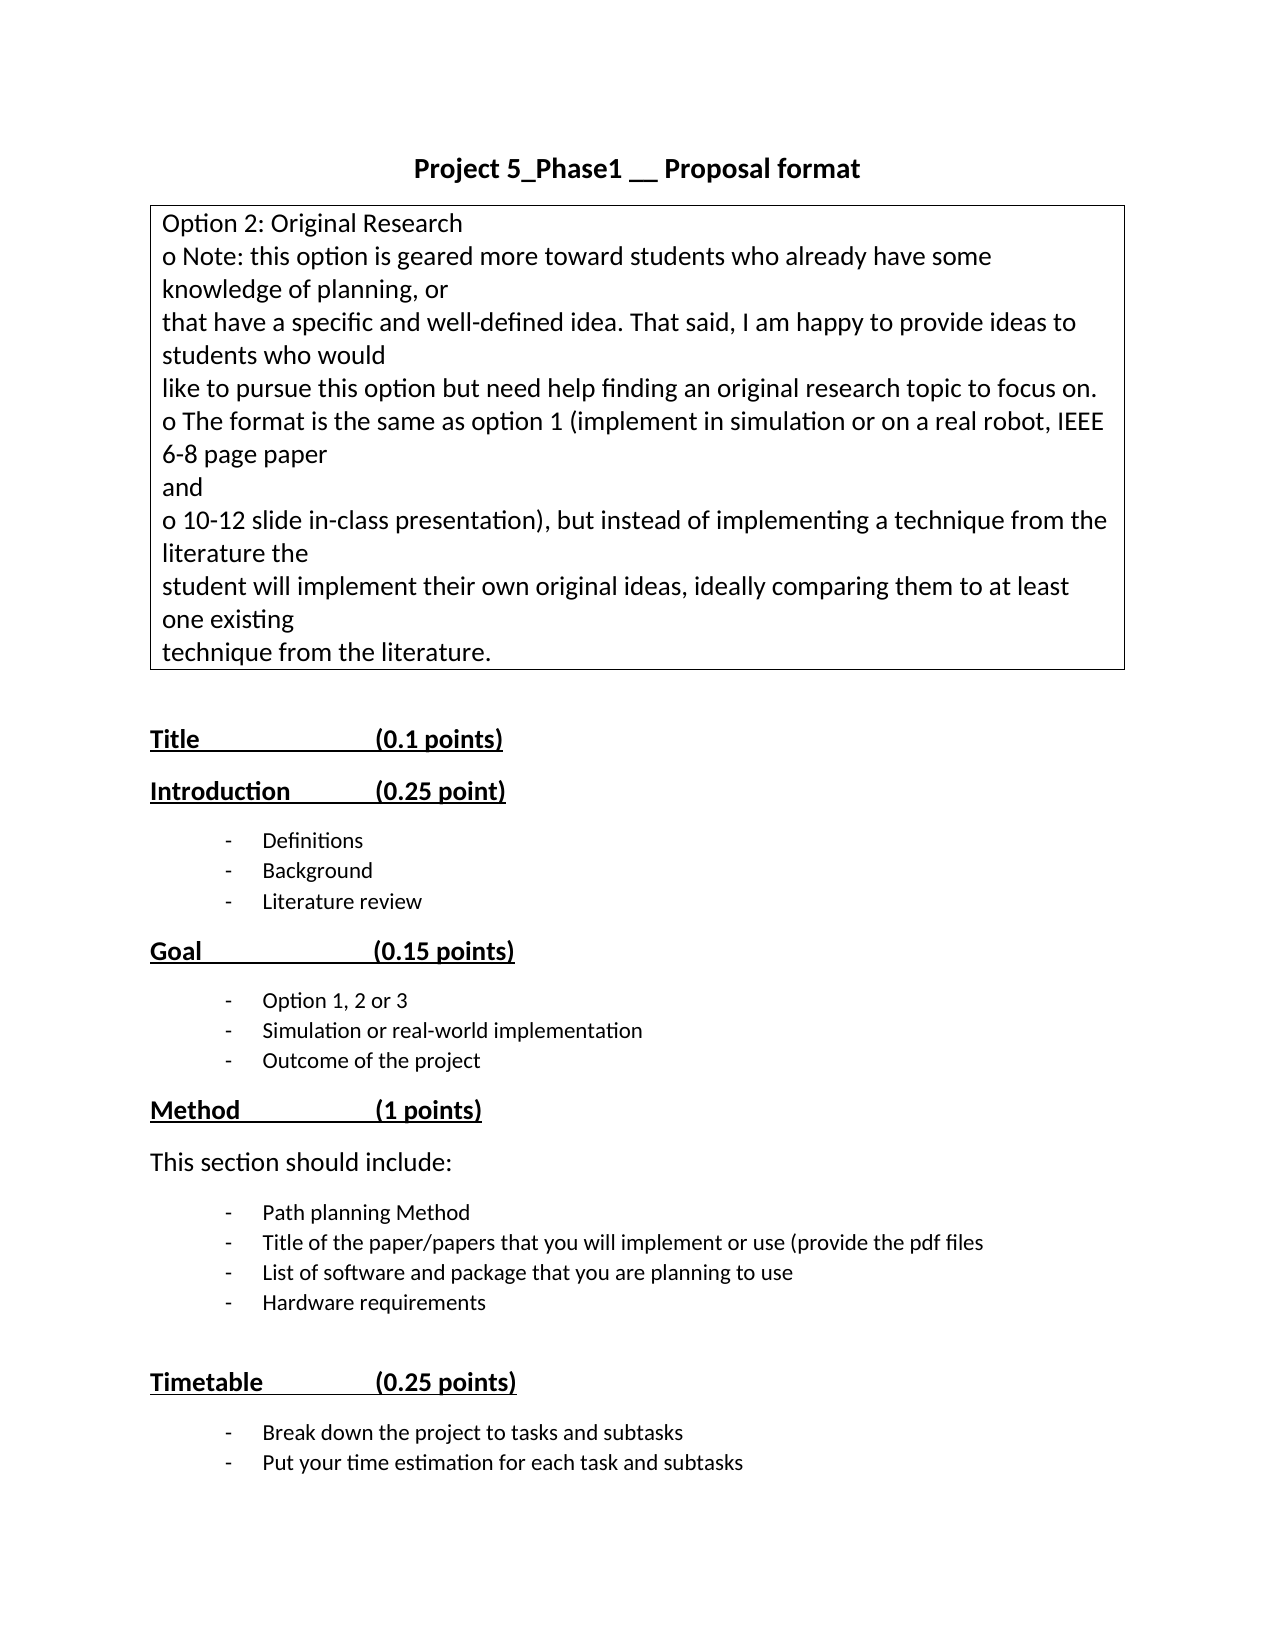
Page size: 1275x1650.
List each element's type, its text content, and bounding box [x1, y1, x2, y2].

text Method (1 points) [150, 1093, 1125, 1126]
list Option 1, 2 or 3 [225, 986, 1125, 1014]
list Hardware requirements [225, 1288, 1125, 1316]
list Simulation or real-world implementation [225, 1016, 1125, 1044]
list Path planning Method [225, 1198, 1125, 1226]
list Definitions [225, 826, 1125, 854]
list Put your time estimation for each task and subtasks [225, 1448, 1125, 1476]
list Background [225, 857, 1125, 884]
text Introduction (0.25 point) [150, 774, 1125, 807]
text This section should include: [150, 1146, 1125, 1178]
text Title (0.1 points) [150, 722, 1125, 755]
text Goal (0.15 points) [150, 934, 1125, 967]
text Project 5_Phase1 __ Proposal format [150, 150, 1125, 186]
text Timetable (0.25 points) [150, 1366, 1125, 1398]
list Outcome of the project [225, 1046, 1125, 1074]
table_header Option 2: Original Research o Note: this option is geared more toward students who already have some knowledge of planning, or that have a specific and well-defined idea. That said, I am happy to provide ideas to students who would like to pursue this option but need help finding an original research topic to focus on. o The format is the same as option 1 (implement in simulation or on a real robot, IEEE 6-8 page paper and o 10-12 slide in-class presentation), but instead of implementing a technique from the literature the student will implement their own original ideas, ideally comparing them to at least one existing technique from the literature. [151, 206, 1124, 668]
list Literature review [225, 887, 1125, 915]
list Break down the project to tasks and subtasks [225, 1418, 1125, 1446]
list List of software and package that you are planning to use [225, 1258, 1125, 1286]
list Title of the paper/papers that you will implement or use (provide the pdf files [225, 1228, 1125, 1256]
